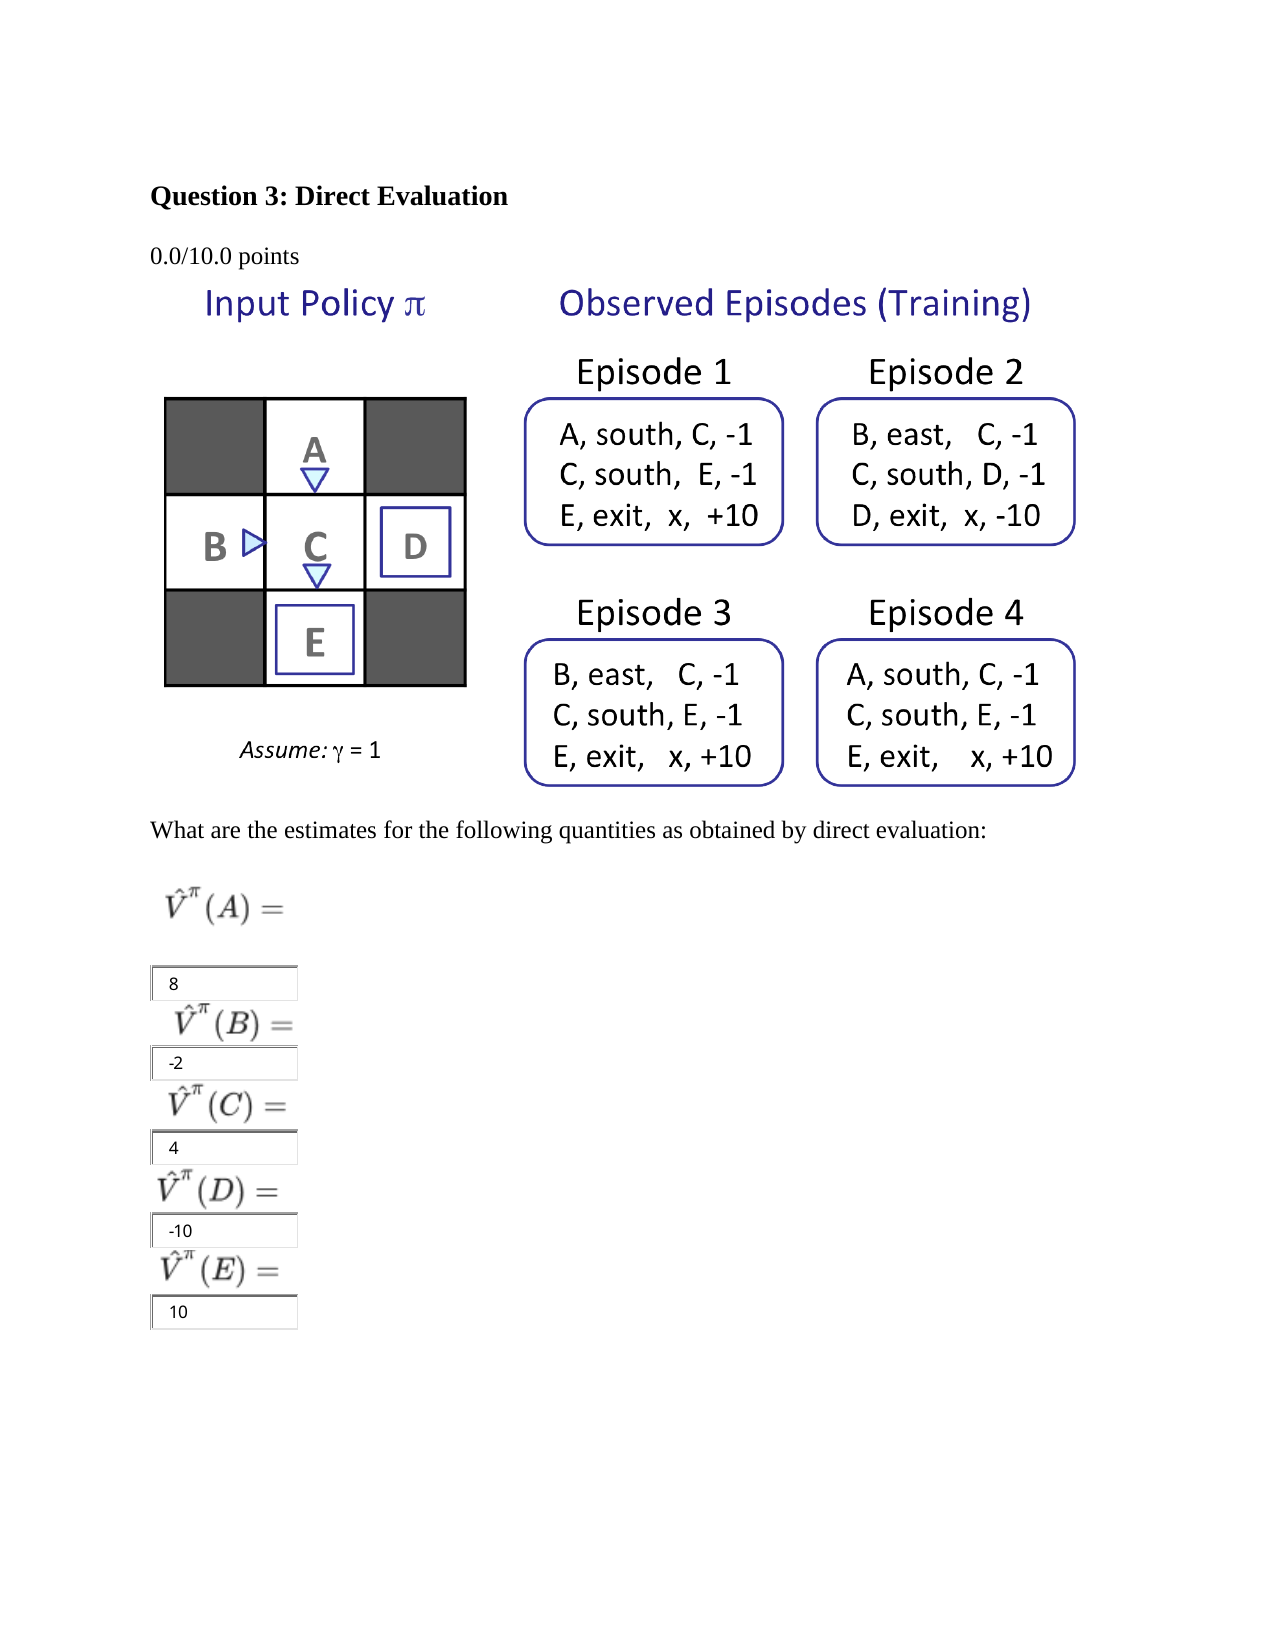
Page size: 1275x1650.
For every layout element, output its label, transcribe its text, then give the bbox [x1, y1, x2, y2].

picture [164, 269, 1111, 787]
picture [150, 1167, 293, 1213]
text What are the estimates for the following quantities as obtained by direct evaluation: [150, 816, 1125, 844]
picture [150, 1250, 291, 1294]
text Question 3: Direct Evaluation [150, 179, 1125, 212]
text 0.0/10.0 points [150, 241, 1125, 269]
picture [150, 873, 296, 936]
picture [150, 1002, 310, 1045]
picture [150, 1083, 297, 1130]
